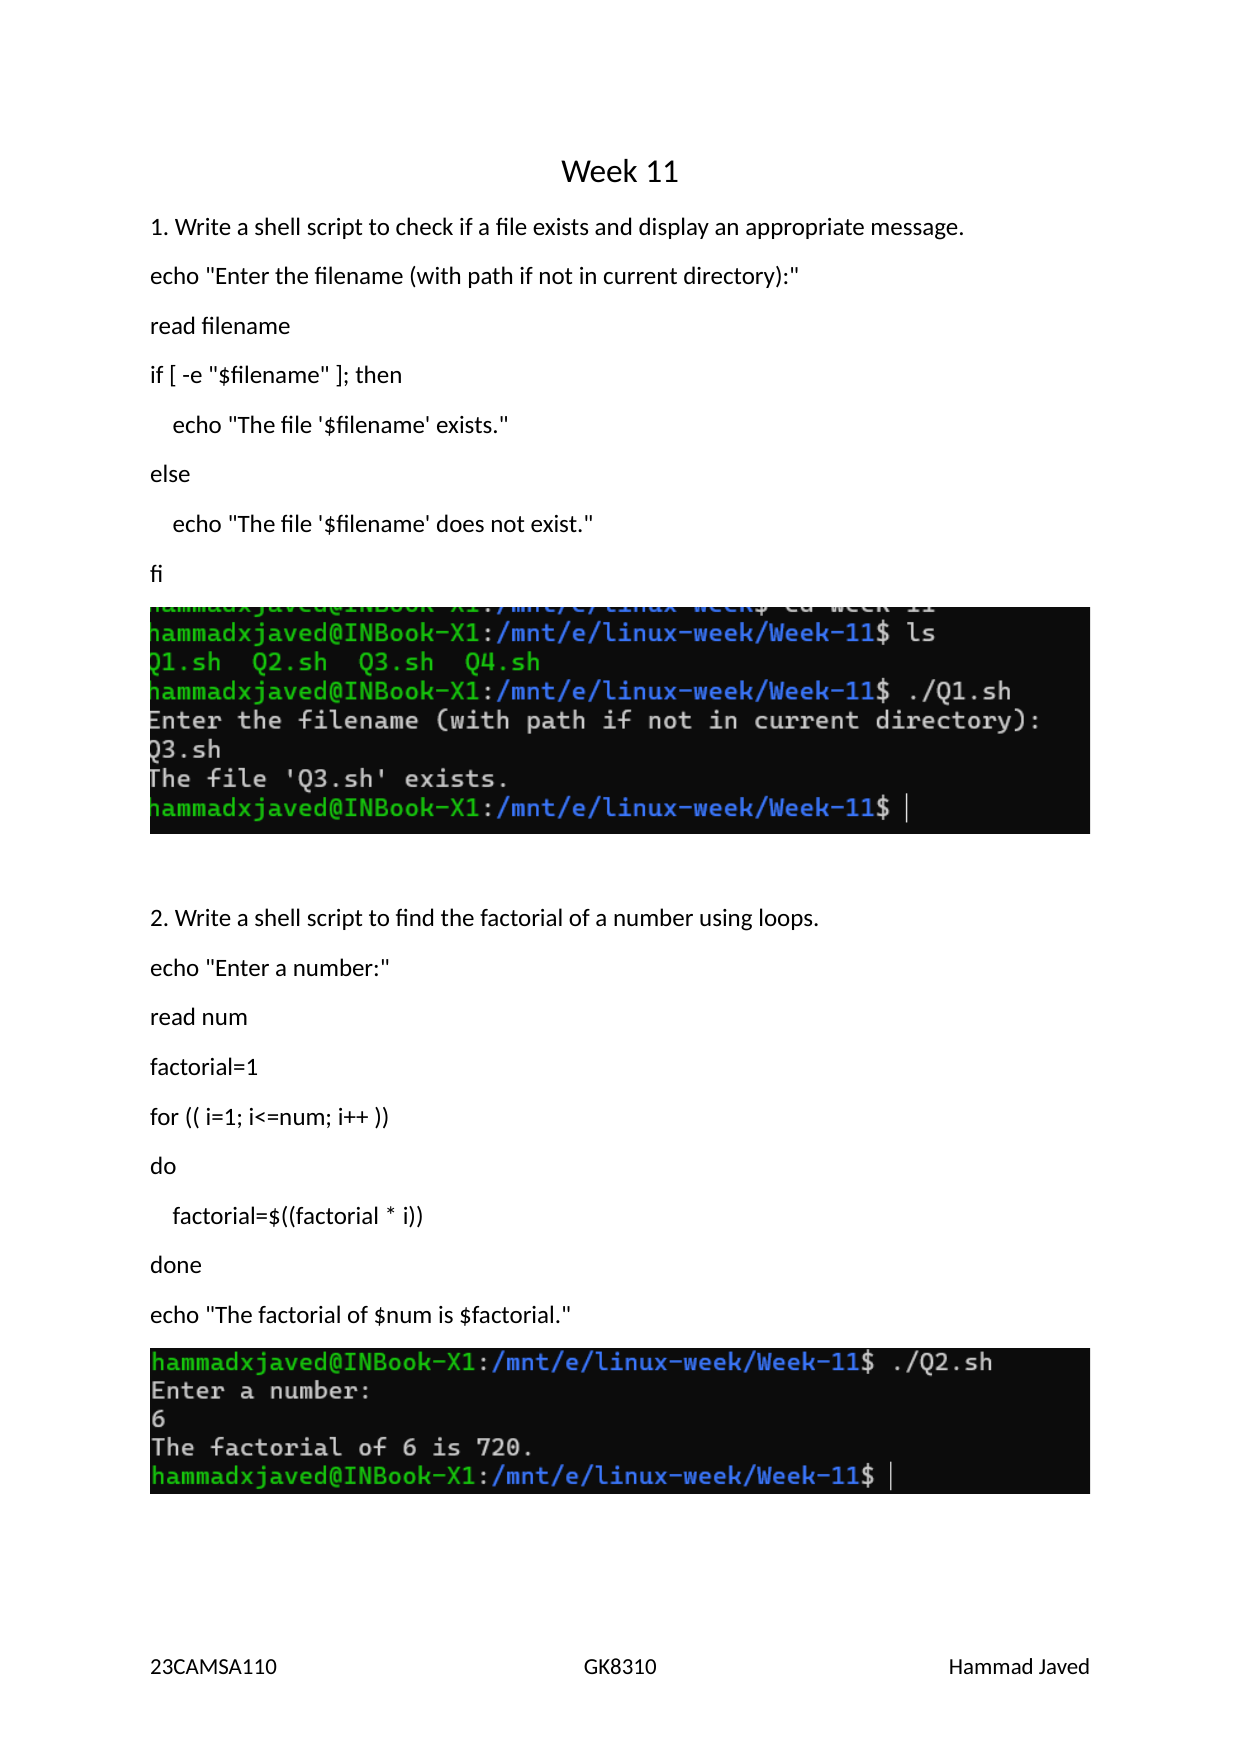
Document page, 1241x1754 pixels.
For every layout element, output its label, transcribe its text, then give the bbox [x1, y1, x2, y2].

text for (( i=1; i<=num; i++ )) [150, 1101, 1090, 1131]
text 2. Write a shell script to find the factorial of a number using loops. [150, 902, 1090, 933]
text read filename [150, 310, 1090, 340]
text fi [150, 558, 1090, 588]
text 1. Write a shell script to check if a file exists and display an appropriate message. [150, 211, 1090, 241]
text factorial=$((factorial * i)) [150, 1200, 1090, 1230]
picture [150, 1348, 1091, 1494]
text echo "The file '$filename' does not exist." [150, 508, 1090, 539]
text echo "The factorial of $num is $factorial." [150, 1299, 1090, 1329]
text do [150, 1150, 1090, 1181]
text else [150, 458, 1090, 489]
text echo "Enter a number:" [150, 952, 1090, 982]
text echo "Enter the filename (with path if not in current directory):" [150, 260, 1090, 291]
text read num [150, 1002, 1090, 1032]
text Week 11 [150, 150, 1090, 191]
picture [150, 607, 1091, 834]
text done [150, 1249, 1090, 1280]
text echo "The file '$filename' exists." [150, 409, 1090, 439]
text if [ -e "$filename" ]; then [150, 359, 1090, 390]
text factorial=1 [150, 1051, 1090, 1082]
